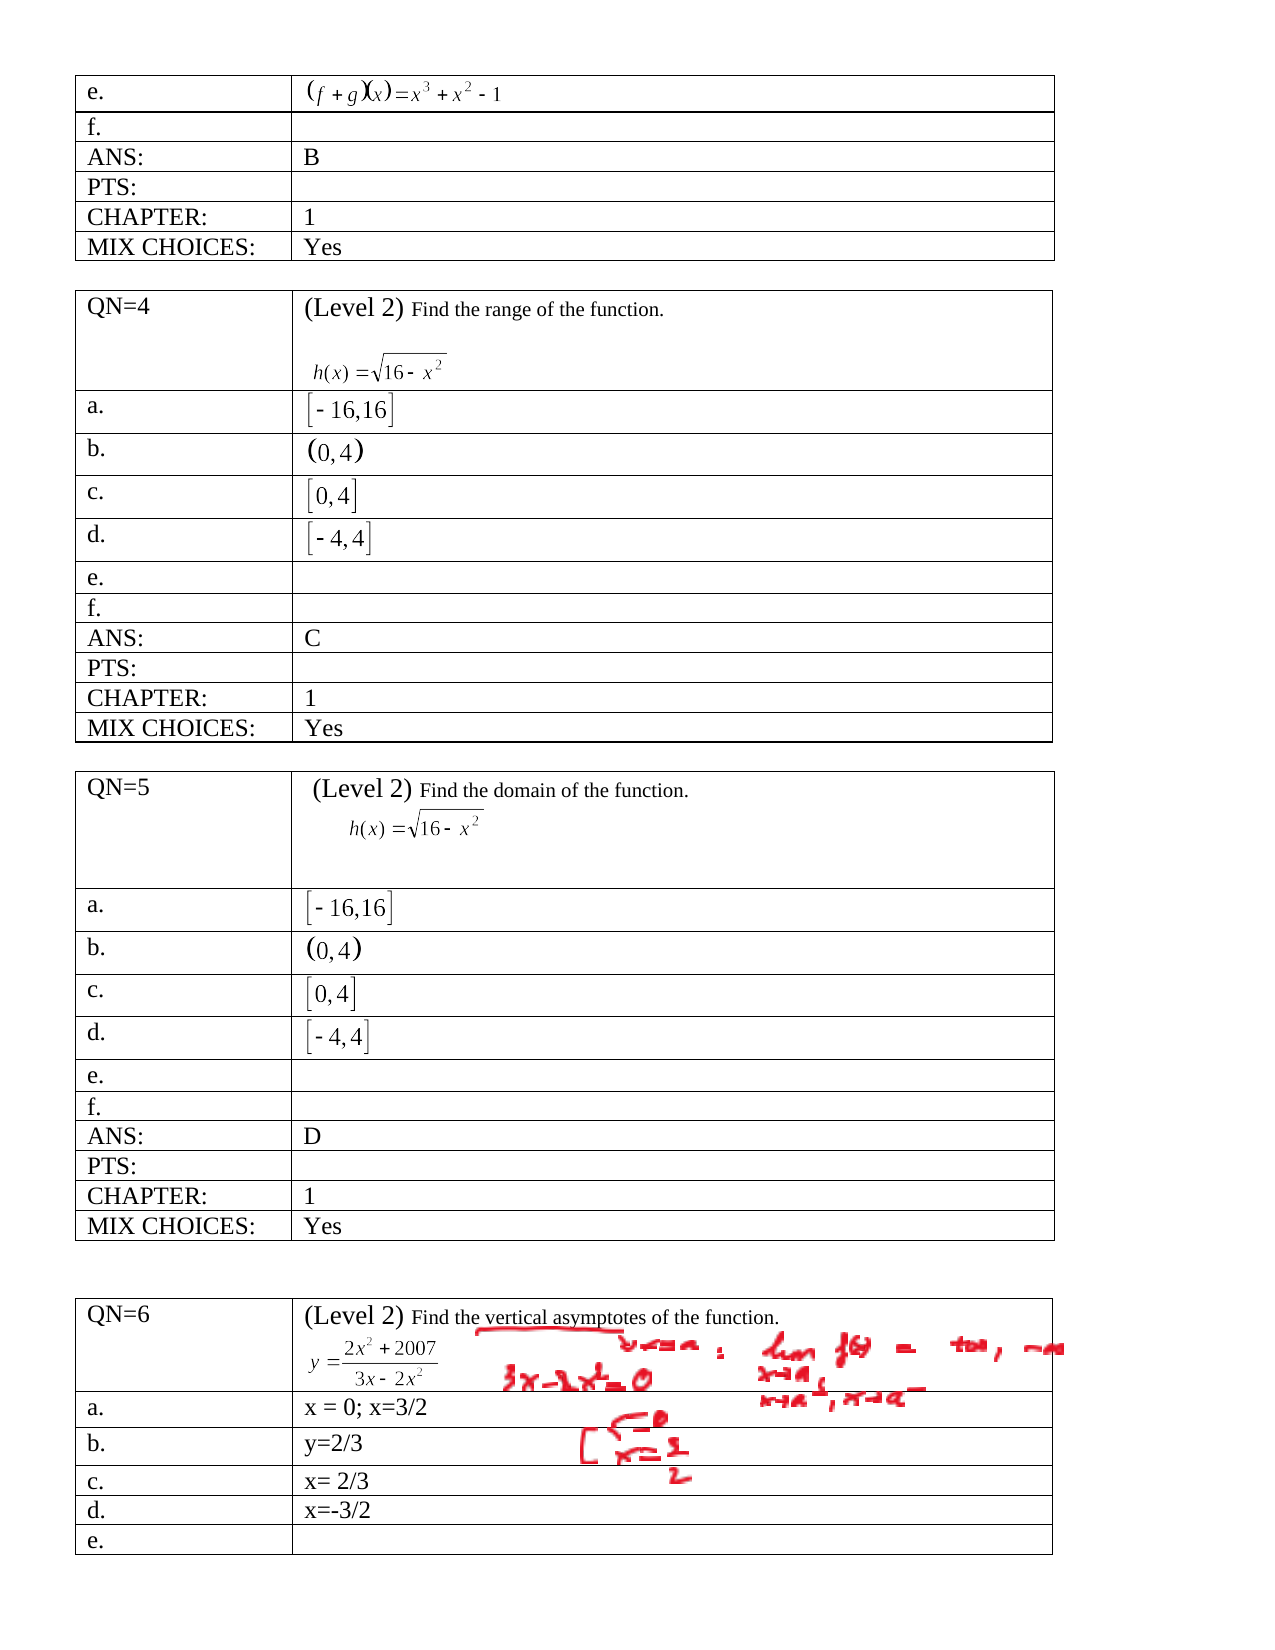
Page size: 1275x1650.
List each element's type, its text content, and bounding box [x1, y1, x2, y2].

picture [520, 1373, 539, 1391]
picture [758, 1366, 791, 1382]
table_header (Level 2) Find the domain of the function. [292, 772, 1054, 888]
table_cell a. [76, 391, 292, 432]
table_cell ANS: [76, 142, 291, 171]
table_cell e. [76, 1060, 291, 1091]
picture [762, 1331, 815, 1361]
picture [542, 1362, 609, 1391]
picture [829, 1400, 835, 1412]
table_cell [292, 172, 1054, 201]
table_cell [292, 1151, 1054, 1180]
table_cell [292, 1017, 1054, 1059]
table_cell MIX CHOICES: [76, 232, 291, 260]
table_cell [293, 653, 1052, 682]
table_cell f. [76, 113, 291, 141]
picture [791, 1394, 807, 1407]
table_cell PTS: [76, 172, 291, 201]
table_cell e. [76, 562, 292, 592]
table_header (Level 2) Find the vertical asymptotes of the function. [293, 1299, 1052, 1391]
picture [907, 1387, 926, 1391]
table_cell c. [76, 476, 292, 518]
picture [680, 1340, 699, 1350]
table_cell [292, 76, 1054, 111]
table_cell [292, 1092, 1054, 1120]
picture [835, 1332, 848, 1368]
picture [795, 1366, 809, 1382]
table_header (Level 2) Find the range of the function. [293, 291, 1052, 389]
picture [632, 1368, 652, 1391]
table_cell d. [76, 1017, 291, 1059]
picture [843, 1391, 882, 1406]
table_cell MIX CHOICES: [76, 713, 292, 741]
table_cell [293, 391, 1052, 432]
table_cell PTS: [76, 1151, 291, 1180]
table_cell PTS: [76, 653, 292, 682]
picture [994, 1347, 1002, 1362]
table_header QN=5 [76, 772, 291, 888]
picture [605, 1382, 626, 1391]
table_cell [293, 476, 1052, 518]
picture [812, 1377, 828, 1396]
picture [849, 1335, 871, 1358]
table_cell [292, 975, 1054, 1016]
picture [607, 1412, 648, 1441]
table_cell C [293, 623, 1052, 652]
table_cell 1 [292, 1181, 1054, 1210]
picture [580, 1427, 598, 1464]
table_cell MIX CHOICES: [76, 1211, 291, 1239]
picture [503, 1364, 515, 1391]
table_cell b. [76, 1428, 292, 1465]
picture [475, 1326, 637, 1352]
picture [669, 1467, 692, 1484]
table_cell [292, 1060, 1054, 1091]
table_cell 1 [292, 202, 1054, 231]
table_cell a. [76, 1392, 292, 1427]
table_cell c. [76, 1466, 292, 1494]
table_cell [293, 562, 1052, 592]
table_cell f. [76, 594, 292, 622]
table_cell b. [76, 932, 291, 973]
table_cell [293, 594, 1052, 622]
table_cell Yes [292, 1211, 1054, 1239]
table_cell e. [76, 1525, 292, 1554]
table_cell x= 2/3 [293, 1466, 1052, 1494]
table_cell ANS: [76, 623, 292, 652]
table_cell [293, 434, 1052, 475]
picture [1043, 1343, 1064, 1355]
table_cell D [292, 1121, 1054, 1150]
picture [886, 1391, 905, 1407]
picture [633, 1428, 650, 1432]
table_cell b. [76, 434, 292, 475]
table_cell x = 0; x=3/2 [293, 1392, 1052, 1427]
table_cell [292, 113, 1054, 141]
table_header QN=6 [76, 1299, 292, 1391]
table_cell Yes [293, 713, 1052, 741]
picture [640, 1339, 675, 1351]
table_cell y=2/3 [293, 1428, 1052, 1465]
table_header QN=4 [76, 291, 292, 389]
table_cell d. [76, 1496, 292, 1524]
picture [653, 1410, 668, 1427]
table_cell CHAPTER: [76, 1181, 291, 1210]
picture [950, 1336, 987, 1352]
picture [760, 1395, 789, 1408]
table_cell d. [76, 519, 292, 561]
table_cell [293, 519, 1052, 561]
table_cell 1 [293, 683, 1052, 712]
picture [1024, 1345, 1042, 1352]
table_cell ANS: [76, 1121, 291, 1150]
table_cell e. [76, 76, 291, 111]
table_cell a. [76, 889, 291, 931]
table_cell CHAPTER: [76, 683, 292, 712]
table_cell [292, 932, 1054, 973]
table_cell [293, 1525, 1052, 1554]
picture [615, 1447, 661, 1465]
table_cell CHAPTER: [76, 202, 291, 231]
picture [896, 1344, 916, 1353]
table_cell f. [76, 1092, 291, 1120]
table_cell [292, 889, 1054, 931]
table_cell x=-3/2 [293, 1496, 1052, 1524]
picture [667, 1437, 689, 1457]
table_cell c. [76, 975, 291, 1016]
table_cell B [292, 142, 1054, 171]
table_cell Yes [292, 232, 1054, 260]
